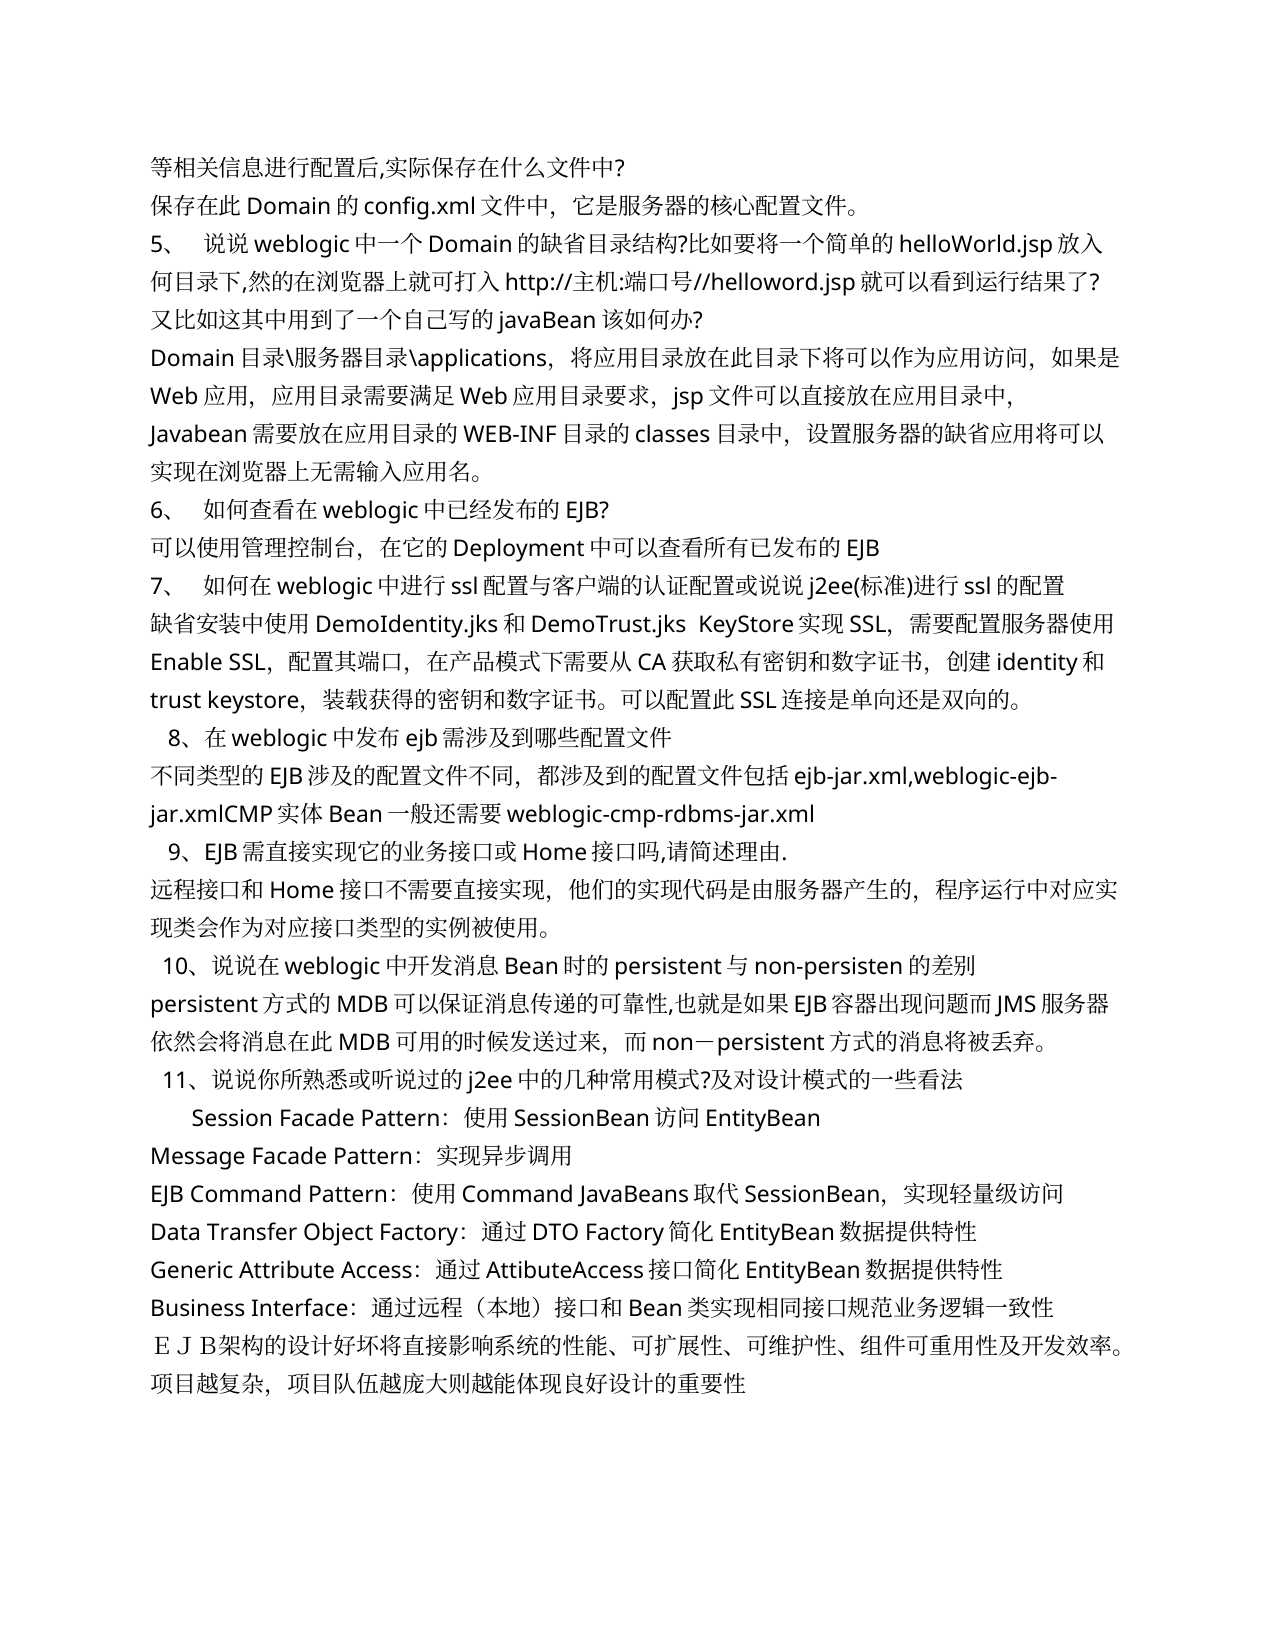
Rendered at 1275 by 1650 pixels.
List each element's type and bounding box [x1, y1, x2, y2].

text [150, 150, 1125, 1399]
